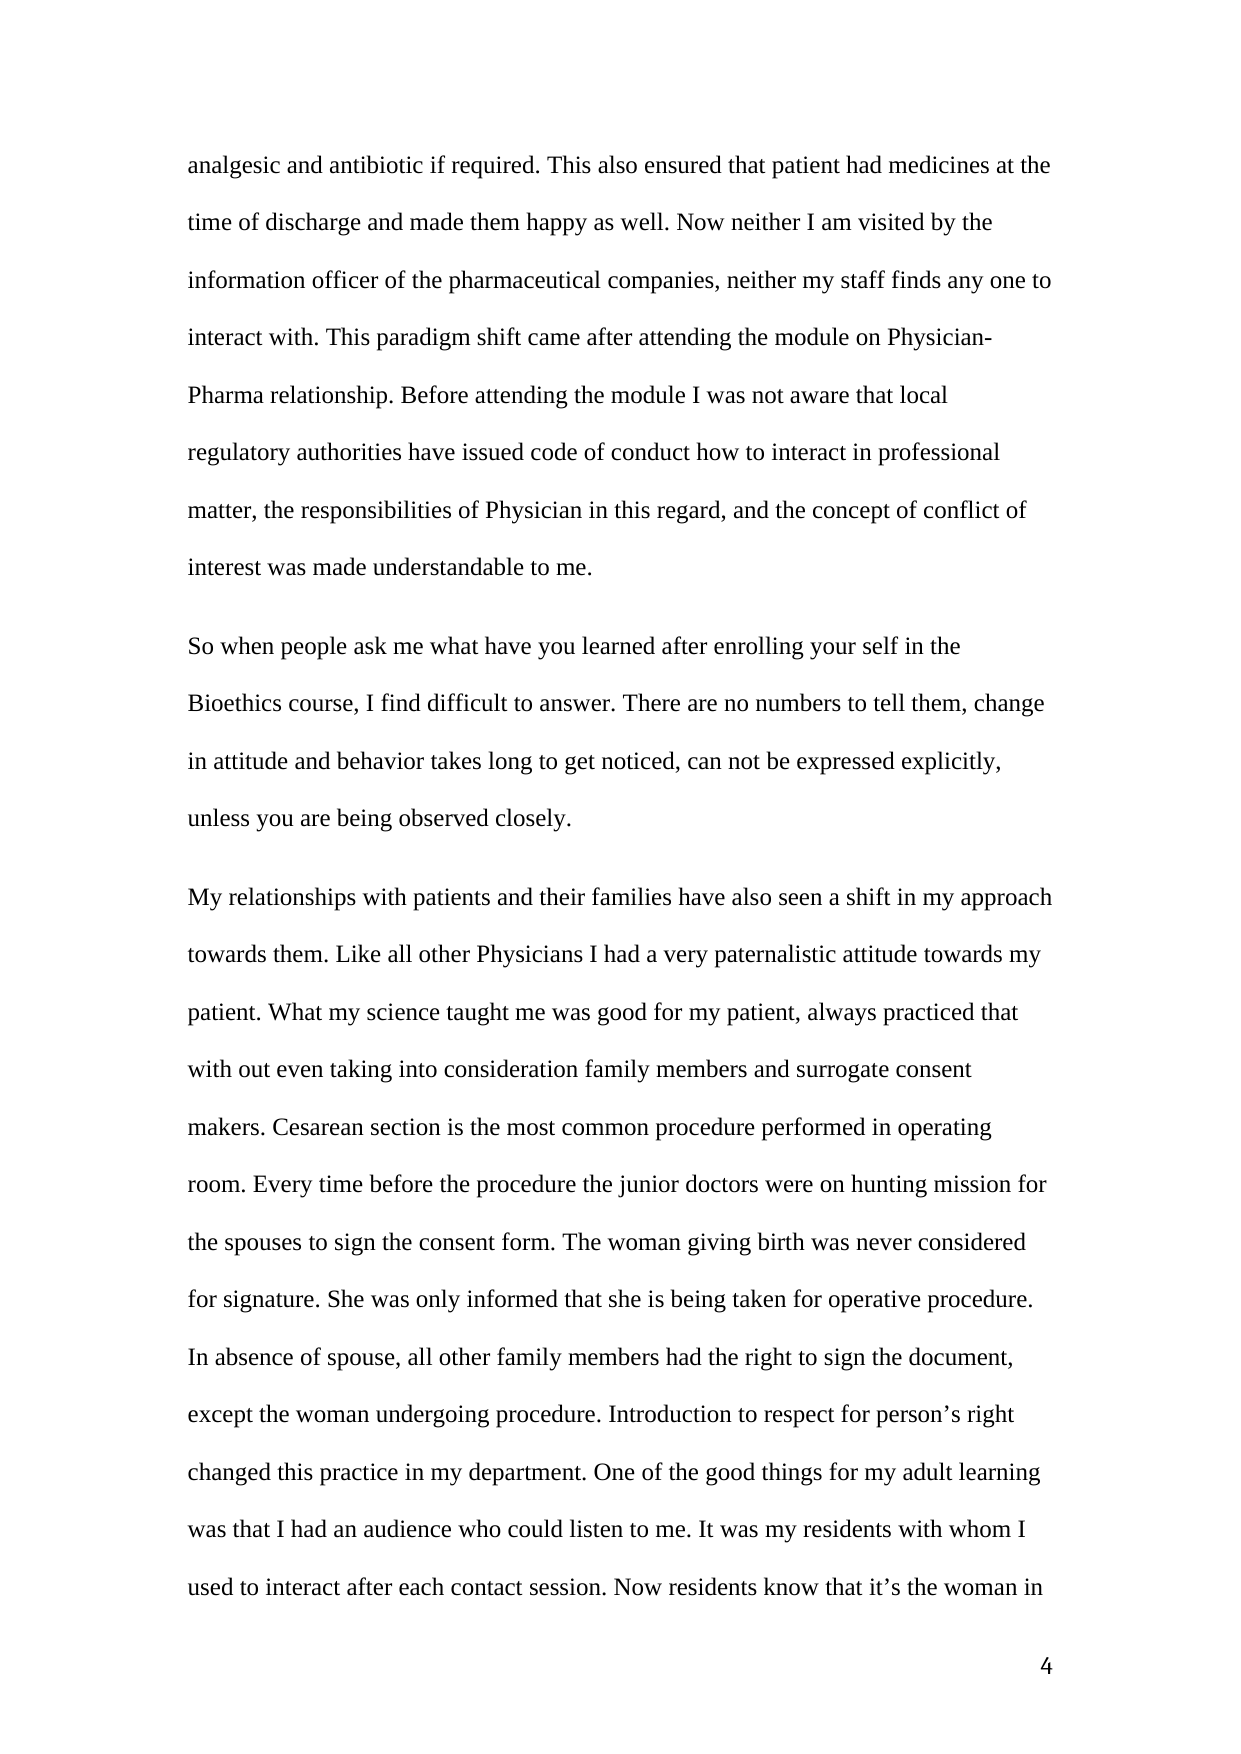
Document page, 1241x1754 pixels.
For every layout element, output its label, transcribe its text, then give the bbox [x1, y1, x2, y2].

text So when people ask me what have you learned after enrolling your self in the Bioethics course, I find difficult to answer. There are no numbers to tell them, change in attitude and behavior takes long to get noticed, can not be expressed explicitly, unless you are being observed closely. [187, 631, 1053, 832]
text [187, 882, 1053, 1600]
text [187, 150, 1053, 581]
